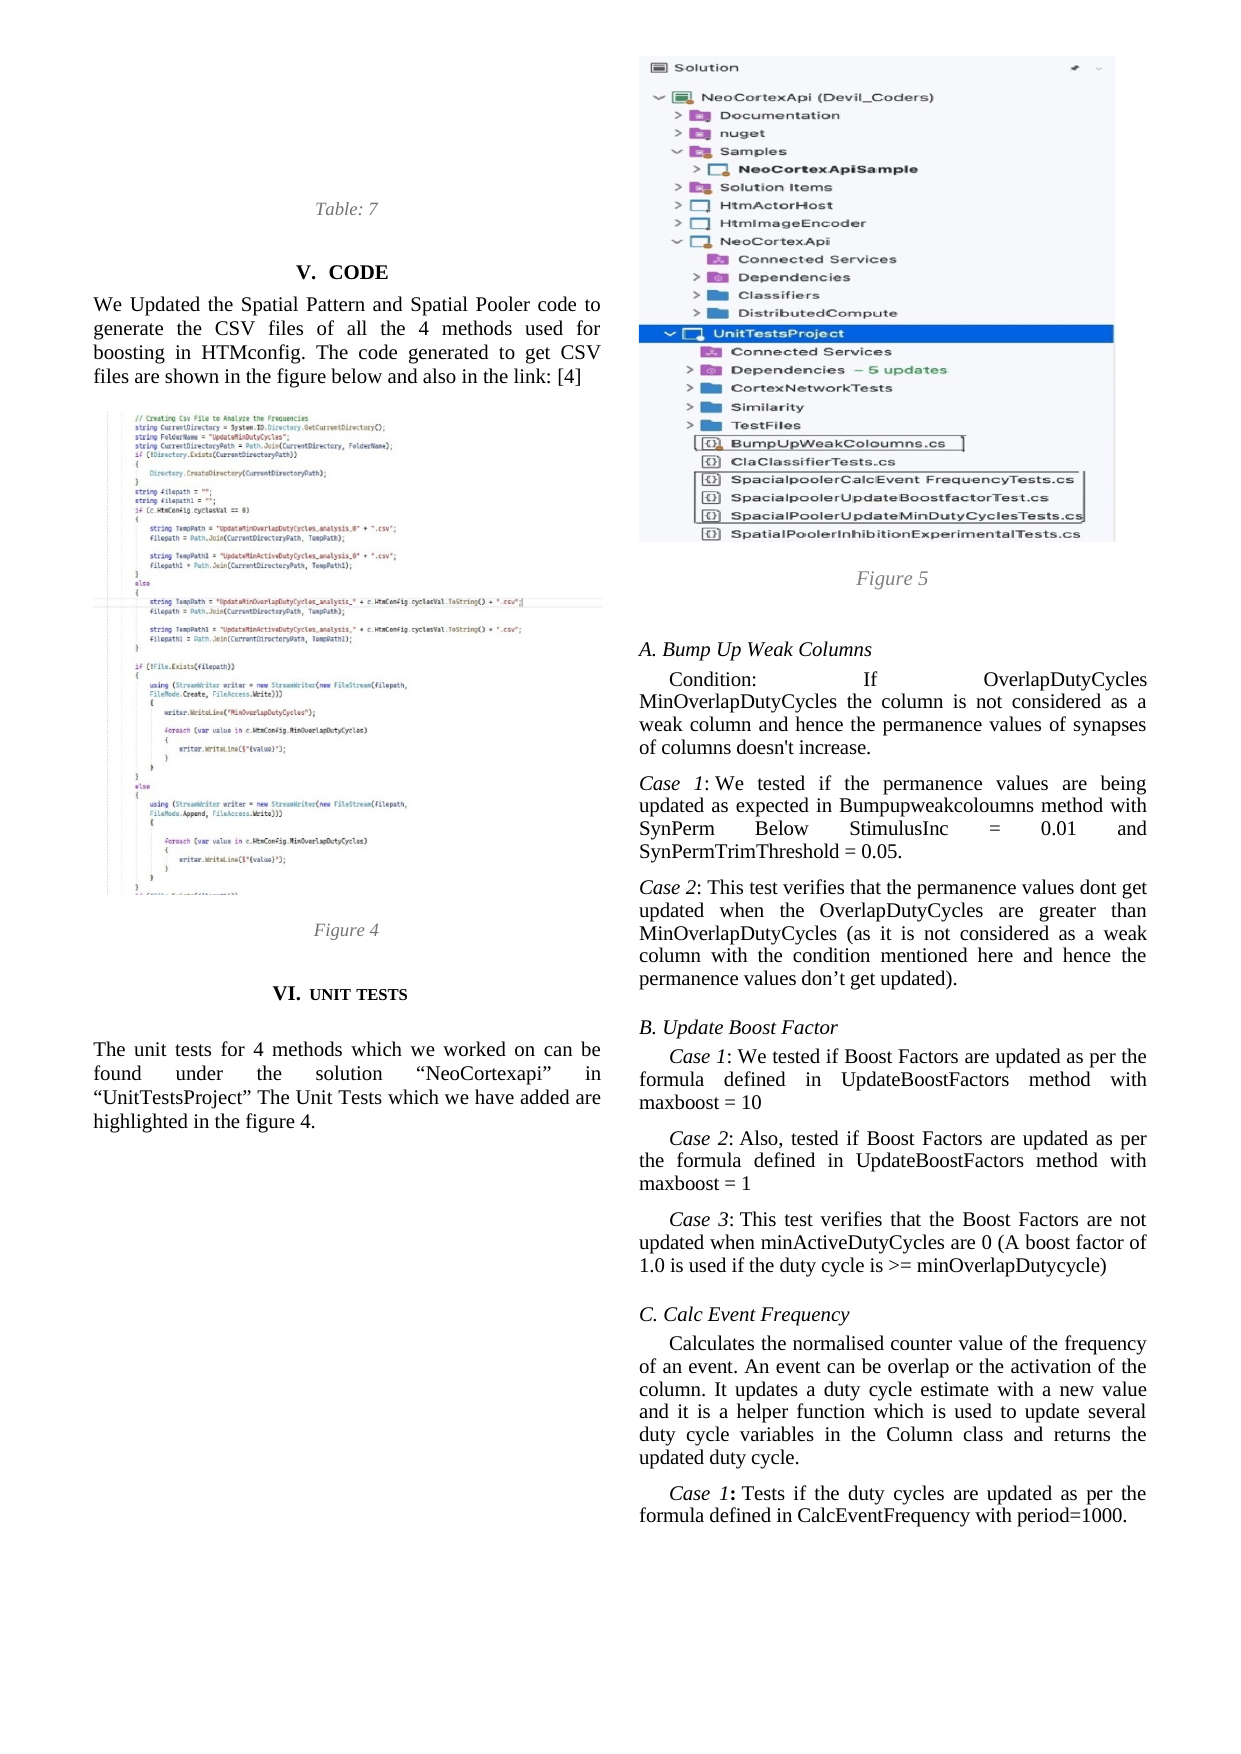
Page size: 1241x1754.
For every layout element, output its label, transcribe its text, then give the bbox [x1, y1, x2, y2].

subtitle CODE [93, 260, 601, 284]
text Case 3: This test verifies that the Boost Factors are not updated when minActiveDutyCycles are 0 (A boost factor of 1.0 is used if the duty cycle is >= minOverlapDutycycle) [639, 1208, 1147, 1277]
picture [638, 56, 1116, 542]
text Figure 5 [639, 566, 1147, 589]
subtitle unit tests [93, 981, 601, 1005]
subtitle B. Update Boost Factor [639, 1015, 1147, 1039]
subtitle A. Bump Up Weak Columns [639, 637, 1147, 661]
picture [93, 412, 603, 895]
text The unit tests for 4 methods which we worked on can be found under the solution “NeoCortexapi” in “UnitTestsProject” The Unit Tests which we have added are highlighted in the figure 4. [93, 1037, 601, 1133]
subtitle C. Calc Event Frequency [639, 1302, 1147, 1326]
text Condition: If OverlapDutyCycles MinOverlapDutyCycles the column is not considered as a weak column and hence the permanence values of synapses of columns doesn't increase. [639, 668, 1147, 759]
text Case 2: This test verifies that the permanence values dont get updated when the OverlapDutyCycles are greater than MinOverlapDutyCycles (as it is not considered as a weak column with the condition mentioned here and hence the permanence values don’t get updated). [639, 876, 1147, 990]
text Case 1: Tests if the duty cycles are updated as per the formula defined in CalcEventFrequency with period=1000. [639, 1482, 1147, 1527]
text Table: 7 [93, 197, 601, 219]
text Figure 4 [93, 918, 601, 940]
text We Updated the Spatial Pattern and Spatial Pooler code to generate the CSV files of all the 4 methods used for boosting in HTMconfig. The code generated to get CSV files are shown in the figure below and also in the link: [93, 292, 601, 388]
text Calculates the normalised counter value of the frequency of an event. An event can be overlap or the activation of the column. It updates a duty cycle estimate with a new value and it is a helper function which is used to update several duty cycle variables in the Column class and returns the updated duty cycle. [639, 1332, 1147, 1469]
text Case 2: Also, tested if Boost Factors are updated as per the formula defined in UpdateBoostFactors method with maxboost = 1 [639, 1127, 1147, 1195]
text Case 1: We tested if the permanence values are being updated as expected in Bumpupweakcoloumns method with SynPerm Below StimulusInc = 0.01 and SynPermTrimThreshold = 0.05. [639, 772, 1147, 863]
text Case 1: We tested if Boost Factors are updated as per the formula defined in UpdateBoostFactors method with maxboost = 10 [639, 1046, 1147, 1114]
